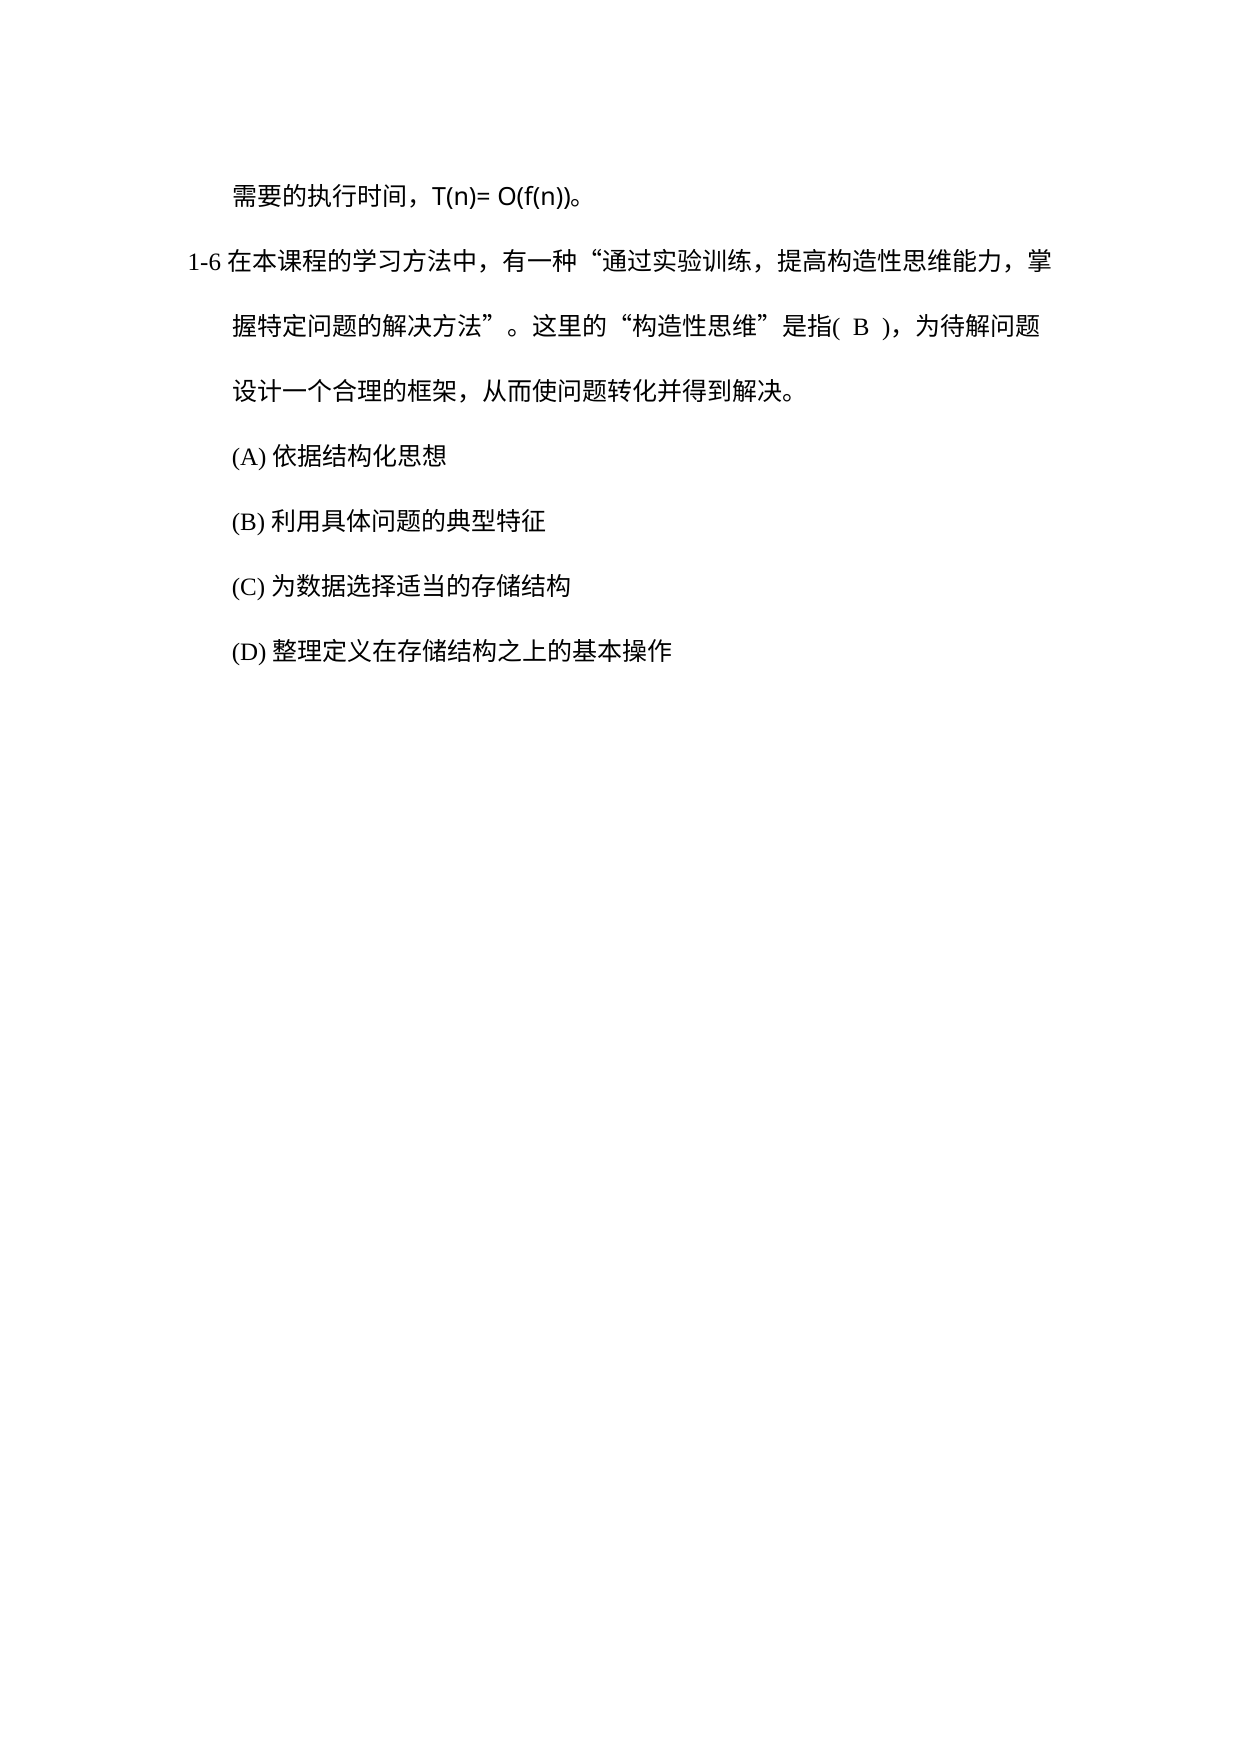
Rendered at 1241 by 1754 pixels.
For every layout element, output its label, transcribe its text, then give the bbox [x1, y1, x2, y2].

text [187, 162, 1053, 227]
text (D) 整理定义在存储结构之上的基本操作 [232, 617, 1053, 682]
text (C) 为数据选择适当的存储结构 [232, 552, 1053, 617]
text (B) 利用具体问题的典型特征 [232, 487, 1053, 552]
text (A) 依据结构化思想 [232, 422, 1053, 487]
text 1-6 在本课程的学习方法中，有一种“通过实验训练，提高构造性思维能力，掌握特定问题的解决方法”。这里的“构造性思维”是指( B )，为待解问题设计一个合理的框架，从而使问题转化并得到解决。 [187, 227, 1053, 422]
